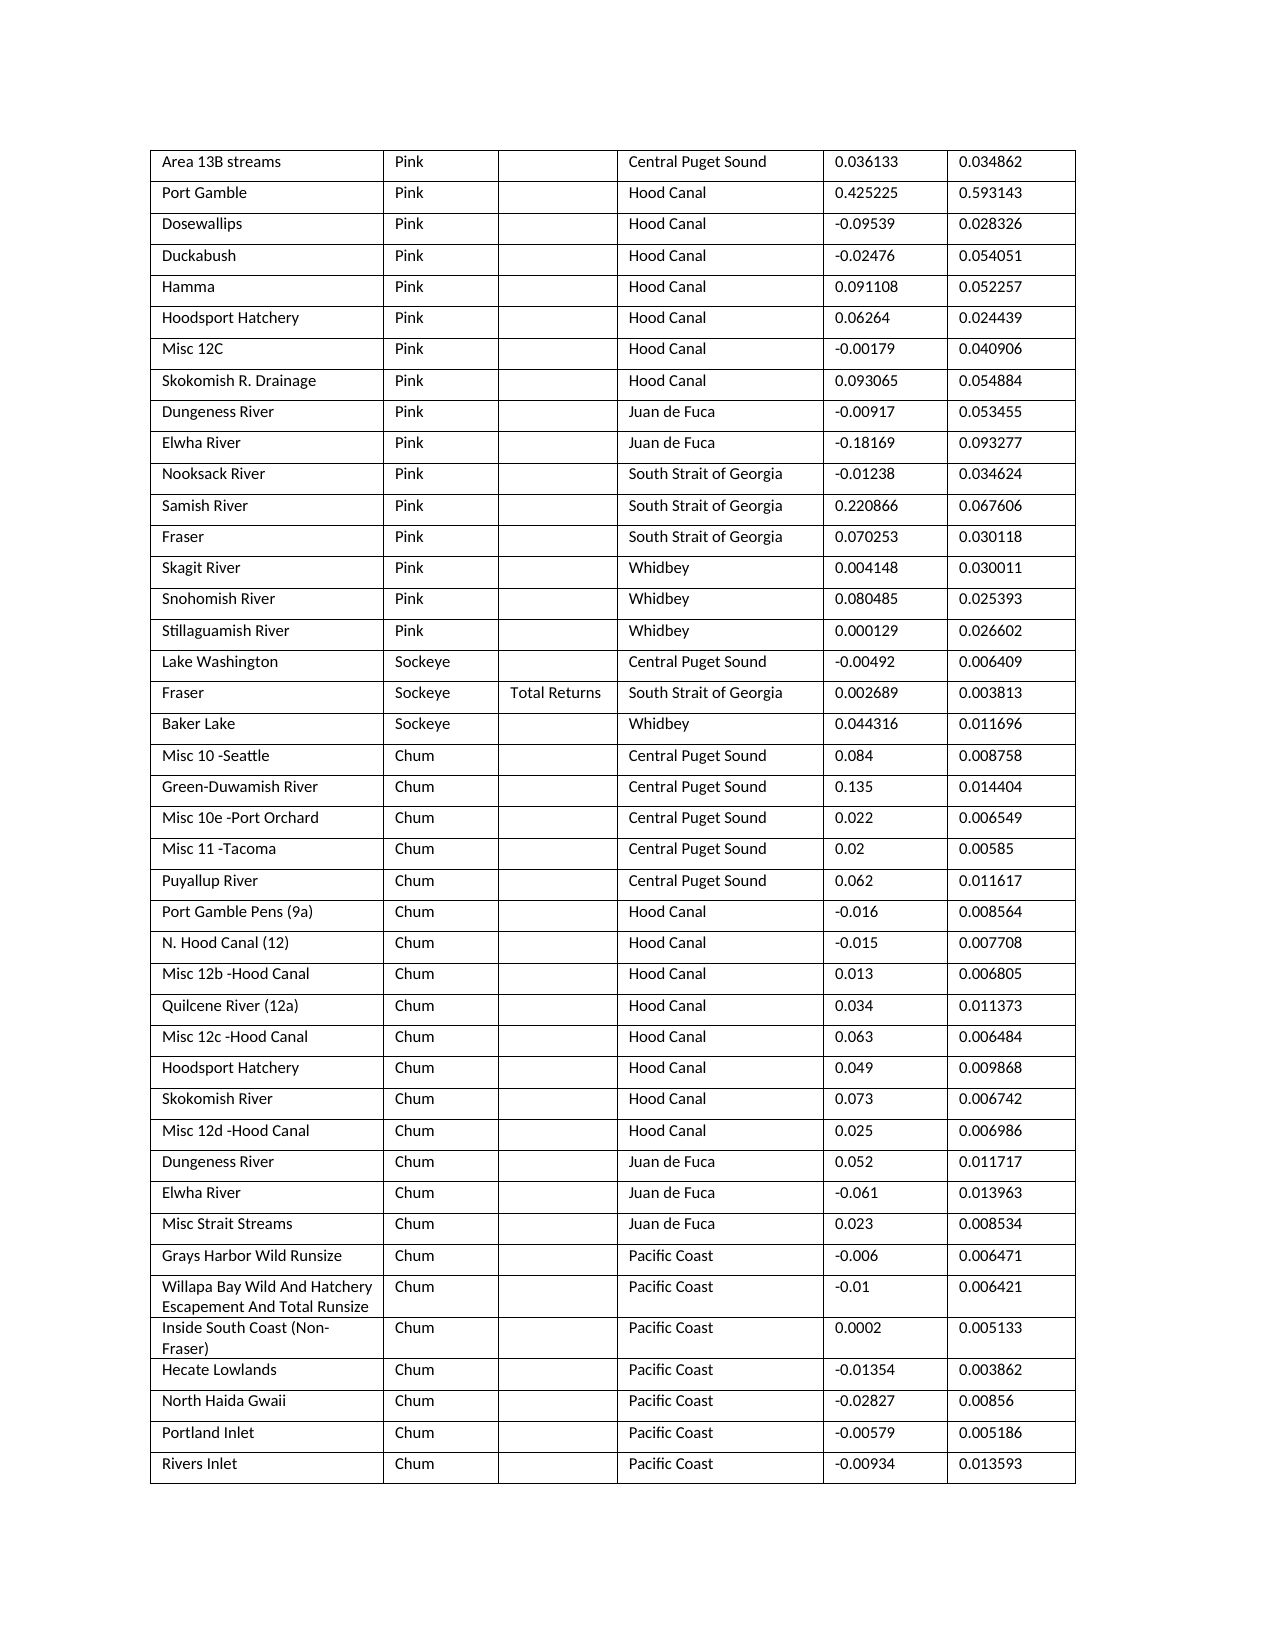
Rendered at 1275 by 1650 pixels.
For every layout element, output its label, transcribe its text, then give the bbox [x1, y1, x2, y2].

table_cell Dungeness River [151, 401, 383, 431]
table_cell Hood Canal [618, 1026, 823, 1056]
table_cell -0.09539 [824, 214, 947, 244]
table_cell -0.02476 [824, 245, 947, 275]
table_cell 0.006549 [948, 807, 1075, 837]
table_cell Area 13B streams [151, 151, 383, 181]
table_cell Chum [384, 807, 498, 837]
table_cell [499, 1089, 617, 1119]
table_cell Hood Canal [618, 964, 823, 994]
table_cell 0.073 [824, 1089, 947, 1119]
table_cell 0.00585 [948, 839, 1075, 869]
table_cell Misc 10e -Port Orchard [151, 807, 383, 837]
table_cell Chum [384, 1422, 498, 1452]
table_cell Chum [384, 1318, 498, 1358]
table_cell Pacific Coast [618, 1359, 823, 1389]
table_cell 0.062 [824, 870, 947, 900]
table_cell Pink [384, 276, 498, 306]
table_cell [499, 776, 617, 806]
table_cell Central Puget Sound [618, 870, 823, 900]
table_cell [499, 214, 617, 244]
table_cell 0.024439 [948, 307, 1075, 337]
table_cell [499, 1057, 617, 1087]
table_cell [499, 714, 617, 744]
table_cell Pacific Coast [618, 1276, 823, 1317]
table_cell [499, 307, 617, 337]
table_cell 0.004148 [824, 557, 947, 587]
table_cell 0.002689 [824, 682, 947, 712]
table_cell 0.006986 [948, 1120, 1075, 1150]
table_cell -0.061 [824, 1182, 947, 1212]
table_cell Hood Canal [618, 995, 823, 1025]
table_cell Whidbey [618, 714, 823, 744]
table_cell [499, 1245, 617, 1275]
table_cell Elwha River [151, 1182, 383, 1212]
table_cell Hood Canal [618, 1120, 823, 1150]
table_cell Hoodsport Hatchery [151, 1057, 383, 1087]
table_cell Chum [384, 745, 498, 775]
table_cell Pink [384, 370, 498, 400]
table_cell Pink [384, 401, 498, 431]
table_cell 0.006471 [948, 1245, 1075, 1275]
table_cell Misc 11 -Tacoma [151, 839, 383, 869]
table_cell 0.011373 [948, 995, 1075, 1025]
table_cell [499, 901, 617, 931]
table_cell -0.00579 [824, 1422, 947, 1452]
table_cell 0.005133 [948, 1318, 1075, 1358]
table_cell Juan de Fuca [618, 432, 823, 462]
table_cell -0.02827 [824, 1391, 947, 1421]
table_cell Nooksack River [151, 464, 383, 494]
table_cell Central Puget Sound [618, 745, 823, 775]
table_cell [499, 870, 617, 900]
table_cell 0.003813 [948, 682, 1075, 712]
table_cell 0.011717 [948, 1151, 1075, 1181]
table_cell Central Puget Sound [618, 807, 823, 837]
table_cell 0.028326 [948, 214, 1075, 244]
table_cell [499, 932, 617, 962]
table_cell [499, 589, 617, 619]
table_cell Central Puget Sound [618, 651, 823, 681]
table_cell 0.022 [824, 807, 947, 837]
table_cell Port Gamble [151, 182, 383, 212]
table_cell -0.00934 [824, 1453, 947, 1483]
table_cell 0.049 [824, 1057, 947, 1087]
table_cell Sockeye [384, 651, 498, 681]
table_cell Chum [384, 995, 498, 1025]
table_cell Chum [384, 839, 498, 869]
table_cell -0.015 [824, 932, 947, 962]
table_cell Hood Canal [618, 1057, 823, 1087]
table_cell Pink [384, 557, 498, 587]
table_cell South Strait of Georgia [618, 526, 823, 556]
table_cell Hood Canal [618, 901, 823, 931]
table_cell 0.036133 [824, 151, 947, 181]
table_cell Chum [384, 1276, 498, 1317]
table_cell Dungeness River [151, 1151, 383, 1181]
table_cell Pink [384, 307, 498, 337]
table_cell 0.0002 [824, 1318, 947, 1358]
table_cell Grays Harbor Wild Runsize [151, 1245, 383, 1275]
table_cell [499, 995, 617, 1025]
table_cell North Haida Gwaii [151, 1391, 383, 1421]
table_cell 0.080485 [824, 589, 947, 619]
table_cell Whidbey [618, 620, 823, 650]
table_cell 0.014404 [948, 776, 1075, 806]
table_cell Chum [384, 964, 498, 994]
table_cell Misc 10 -Seattle [151, 745, 383, 775]
table_cell 0.054884 [948, 370, 1075, 400]
table_cell Skokomish R. Drainage [151, 370, 383, 400]
table_cell Hood Canal [618, 307, 823, 337]
table_cell 0.030011 [948, 557, 1075, 587]
table_cell 0.02 [824, 839, 947, 869]
table_cell Pink [384, 182, 498, 212]
table_cell Chum [384, 1245, 498, 1275]
table_cell Central Puget Sound [618, 151, 823, 181]
table_cell Chum [384, 1214, 498, 1244]
table_cell 0.008564 [948, 901, 1075, 931]
table_cell Baker Lake [151, 714, 383, 744]
table_cell 0.052 [824, 1151, 947, 1181]
table_cell 0.011617 [948, 870, 1075, 900]
table_cell -0.016 [824, 901, 947, 931]
table_cell Snohomish River [151, 589, 383, 619]
table_cell Pink [384, 526, 498, 556]
table_cell Sockeye [384, 714, 498, 744]
table_cell [499, 1359, 617, 1389]
table_cell Pink [384, 214, 498, 244]
table_cell 0.091108 [824, 276, 947, 306]
table_cell [499, 276, 617, 306]
table_cell Elwha River [151, 432, 383, 462]
table_cell Lake Washington [151, 651, 383, 681]
table_cell Duckabush [151, 245, 383, 275]
table_cell Hamma [151, 276, 383, 306]
table_cell Pink [384, 495, 498, 525]
table_cell Chum [384, 776, 498, 806]
table_cell Chum [384, 1359, 498, 1389]
table_cell Puyallup River [151, 870, 383, 900]
table_cell 0.011696 [948, 714, 1075, 744]
table_cell South Strait of Georgia [618, 495, 823, 525]
table_cell Juan de Fuca [618, 401, 823, 431]
table_cell 0.084 [824, 745, 947, 775]
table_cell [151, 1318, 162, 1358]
table_cell [499, 1026, 617, 1056]
table_cell South Strait of Georgia [618, 464, 823, 494]
table_cell -0.006 [824, 1245, 947, 1275]
table_cell 0.034 [824, 995, 947, 1025]
table_cell Pacific Coast [618, 1422, 823, 1452]
table_cell [499, 620, 617, 650]
table_cell [499, 839, 617, 869]
table_cell 0.007708 [948, 932, 1075, 962]
table_cell Chum [384, 1391, 498, 1421]
table_cell Port Gamble Pens (9a) [151, 901, 383, 931]
table_cell Chum [384, 1151, 498, 1181]
table_cell Chum [384, 1182, 498, 1212]
table_cell 0.000129 [824, 620, 947, 650]
table_cell 0.008758 [948, 745, 1075, 775]
table_cell 0.093277 [948, 432, 1075, 462]
table_cell Chum [384, 1120, 498, 1150]
table_cell 0.006484 [948, 1026, 1075, 1056]
table_cell Chum [384, 870, 498, 900]
table_cell Juan de Fuca [618, 1214, 823, 1244]
table_cell 0.052257 [948, 276, 1075, 306]
table_cell Sockeye [384, 682, 498, 712]
table_cell Pink [384, 339, 498, 369]
table_cell 0.034624 [948, 464, 1075, 494]
table_cell 0.593143 [948, 182, 1075, 212]
table_cell 0.006742 [948, 1089, 1075, 1119]
table_cell 0.034862 [948, 151, 1075, 181]
table_cell [499, 464, 617, 494]
table_cell 0.054051 [948, 245, 1075, 275]
table_cell Hood Canal [618, 339, 823, 369]
table_cell [499, 557, 617, 587]
table_cell [499, 1120, 617, 1150]
table_cell Whidbey [618, 589, 823, 619]
table_cell 0.063 [824, 1026, 947, 1056]
table_cell 0.026602 [948, 620, 1075, 650]
table_cell [499, 1318, 617, 1358]
table_cell [499, 651, 617, 681]
table_cell 0.044316 [824, 714, 947, 744]
table_cell Central Puget Sound [618, 839, 823, 869]
table_cell [499, 401, 617, 431]
table_cell Pacific Coast [618, 1318, 823, 1358]
table_cell 0.025393 [948, 589, 1075, 619]
table_cell 0.006409 [948, 651, 1075, 681]
table_cell Stillaguamish River [151, 620, 383, 650]
table_cell -0.00917 [824, 401, 947, 431]
table_cell Chum [384, 1057, 498, 1087]
table_cell -0.00492 [824, 651, 947, 681]
table_cell Hood Canal [618, 276, 823, 306]
table_cell Hood Canal [618, 932, 823, 962]
table_cell Whidbey [618, 557, 823, 587]
table_cell Juan de Fuca [618, 1182, 823, 1212]
table_cell [499, 182, 617, 212]
table_cell 0.013963 [948, 1182, 1075, 1212]
table_cell 0.070253 [824, 526, 947, 556]
table_cell -0.18169 [824, 432, 947, 462]
table_cell [499, 432, 617, 462]
table_cell Pacific Coast [618, 1453, 823, 1483]
table_cell Total Returns [499, 682, 617, 712]
table_cell [499, 495, 617, 525]
table_cell Hood Canal [618, 370, 823, 400]
table_cell 0.003862 [948, 1359, 1075, 1389]
table_cell Hoodsport Hatchery [151, 307, 383, 337]
table_cell Juan de Fuca [618, 1151, 823, 1181]
table_cell Quilcene River (12a) [151, 995, 383, 1025]
table_cell 0.023 [824, 1214, 947, 1244]
table_cell 0.030118 [948, 526, 1075, 556]
table_cell 0.093065 [824, 370, 947, 400]
table_cell -0.00179 [824, 339, 947, 369]
table_cell Chum [384, 901, 498, 931]
table_cell South Strait of Georgia [618, 682, 823, 712]
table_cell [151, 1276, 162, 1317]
table_cell Fraser [151, 526, 383, 556]
table_cell Hood Canal [618, 1089, 823, 1119]
table_cell Hood Canal [618, 182, 823, 212]
table_cell [499, 1276, 617, 1317]
table_cell 0.067606 [948, 495, 1075, 525]
table_cell 0.135 [824, 776, 947, 806]
table_cell 0.00856 [948, 1391, 1075, 1421]
table_cell 0.009868 [948, 1057, 1075, 1087]
table_cell [499, 964, 617, 994]
table_cell [499, 1151, 617, 1181]
table_cell -0.01354 [824, 1359, 947, 1389]
table_cell Hecate Lowlands [151, 1359, 383, 1389]
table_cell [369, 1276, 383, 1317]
table_cell Rivers Inlet [151, 1453, 383, 1483]
table_cell 0.005186 [948, 1422, 1075, 1452]
table_cell [499, 370, 617, 400]
table_cell Pacific Coast [618, 1245, 823, 1275]
table_cell Misc 12C [151, 339, 383, 369]
table_cell N. Hood Canal (12) [151, 932, 383, 962]
table_cell Central Puget Sound [618, 776, 823, 806]
table_cell Green-Duwamish River [151, 776, 383, 806]
table_cell Misc 12d -Hood Canal [151, 1120, 383, 1150]
table_cell [499, 339, 617, 369]
table_cell [499, 526, 617, 556]
table_cell Misc Strait Streams [151, 1214, 383, 1244]
table_cell 0.040906 [948, 339, 1075, 369]
table_cell Pink [384, 432, 498, 462]
table_cell Pink [384, 589, 498, 619]
table_cell 0.008534 [948, 1214, 1075, 1244]
table_cell Pink [384, 151, 498, 181]
table_cell Skokomish River [151, 1089, 383, 1119]
table_cell Inside South Coast (Non-Fraser) [209, 1318, 383, 1358]
table_cell -0.01 [824, 1276, 947, 1317]
table_cell [499, 1422, 617, 1452]
table_cell [499, 745, 617, 775]
table_cell 0.013 [824, 964, 947, 994]
table_cell [499, 151, 617, 181]
table_cell Pink [384, 464, 498, 494]
table_cell [499, 245, 617, 275]
table_cell 0.013593 [948, 1453, 1075, 1483]
table_cell Pink [384, 245, 498, 275]
table_cell Misc 12c -Hood Canal [151, 1026, 383, 1056]
table_cell Skagit River [151, 557, 383, 587]
table_cell [499, 1453, 617, 1483]
table_cell Fraser [151, 682, 383, 712]
table_cell Portland Inlet [151, 1422, 383, 1452]
table_cell 0.006805 [948, 964, 1075, 994]
table_cell Pacific Coast [618, 1391, 823, 1421]
table_cell [499, 1182, 617, 1212]
table_cell [499, 1391, 617, 1421]
table_cell 0.06264 [824, 307, 947, 337]
table_cell [499, 807, 617, 837]
table_cell 0.425225 [824, 182, 947, 212]
table_cell Pink [384, 620, 498, 650]
table_cell Chum [384, 932, 498, 962]
table_cell Chum [384, 1026, 498, 1056]
table_cell Hood Canal [618, 214, 823, 244]
table_cell Chum [384, 1089, 498, 1119]
table_cell Dosewallips [151, 214, 383, 244]
table_cell Misc 12b -Hood Canal [151, 964, 383, 994]
table_cell 0.220866 [824, 495, 947, 525]
table_cell Hood Canal [618, 245, 823, 275]
table_cell -0.01238 [824, 464, 947, 494]
table_cell 0.006421 [948, 1276, 1075, 1317]
table_cell Chum [384, 1453, 498, 1483]
table_cell [499, 1214, 617, 1244]
table_cell 0.053455 [948, 401, 1075, 431]
table_cell 0.025 [824, 1120, 947, 1150]
table_cell Samish River [151, 495, 383, 525]
